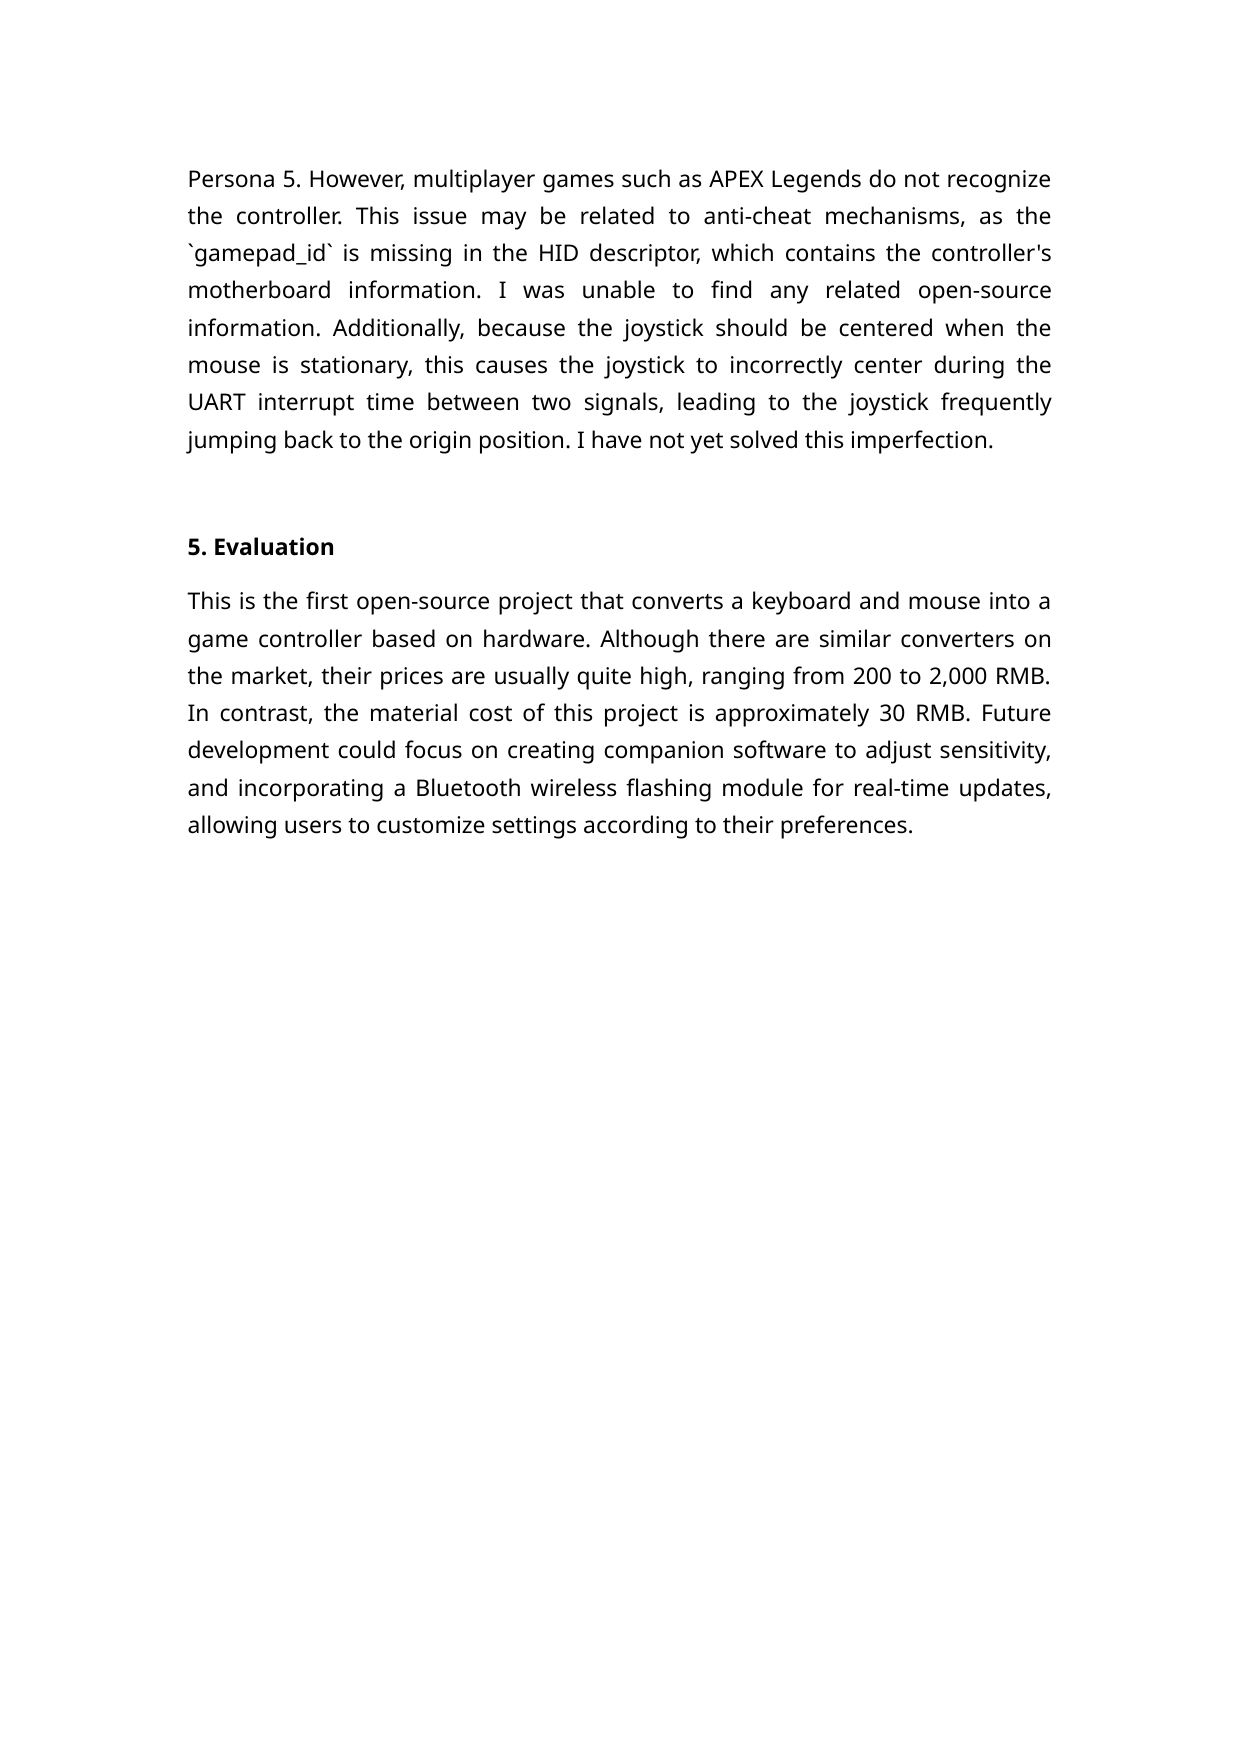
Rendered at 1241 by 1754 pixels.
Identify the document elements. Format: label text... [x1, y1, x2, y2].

text This is the first open-source project that converts a keyboard and mouse into a game controller based on hardware. Although there are similar converters on the market, their prices are usually quite high, ranging from 200 to 2,000 RMB. In contrast, the material cost of this project is approximately 30 RMB. Future development could focus on creating companion software to adjust sensitivity, and incorporating a Bluetooth wireless flashing module for real-time updates, allowing users to customize settings according to their preferences. [187, 584, 1053, 841]
text 5. Evaluation [187, 531, 1053, 563]
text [187, 162, 1053, 456]
